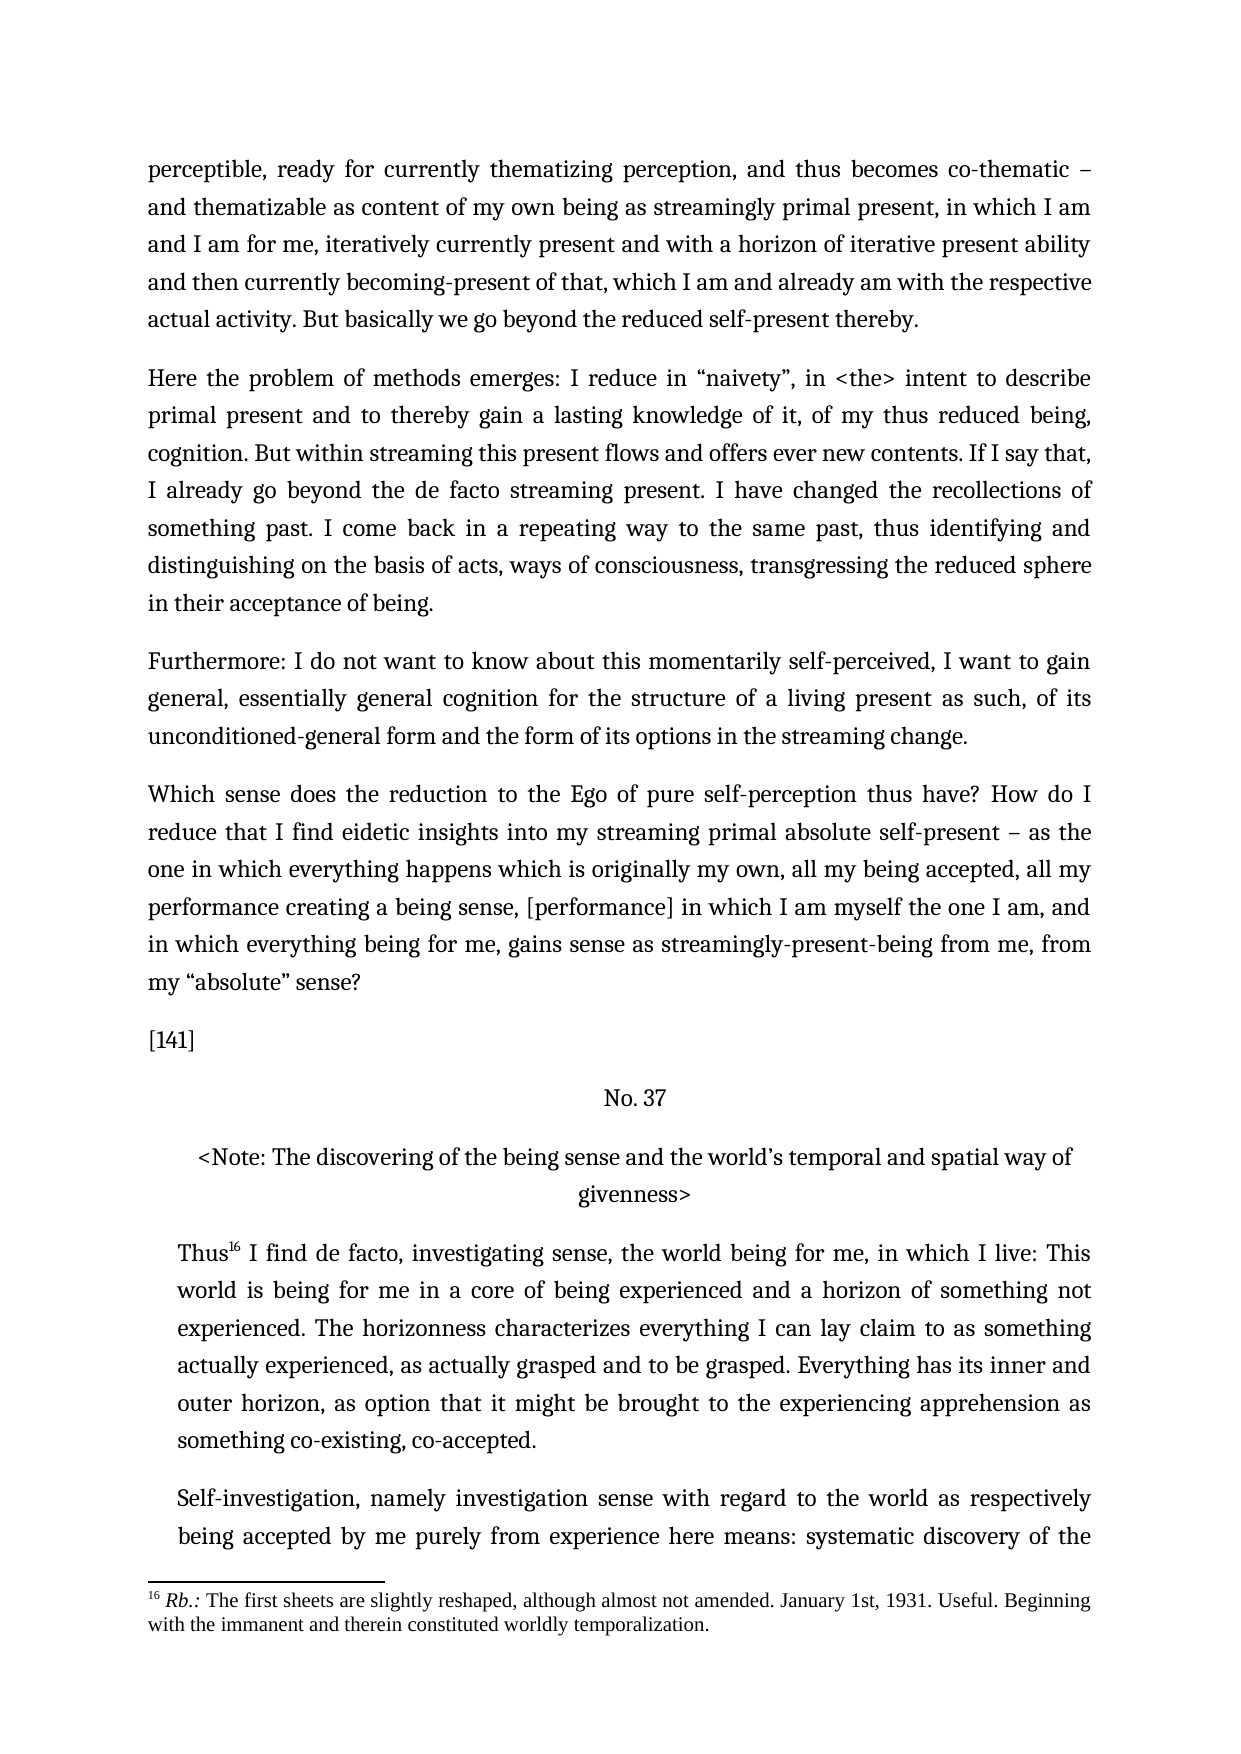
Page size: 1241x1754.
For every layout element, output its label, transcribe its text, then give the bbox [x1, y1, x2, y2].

text <Note: The discovering of the being sense and the world’s temporal and spatial way of givenness> [177, 1135, 1093, 1210]
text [148, 148, 1093, 335]
text Which sense does the reduction to the Ego of pure self-perception thus have? How do I reduce that I find eidetic insights into my streaming primal absolute self-present – as the one in which everything happens which is originally my own, all my being accepted, all my performance creating a being sense, [performance] in which I am myself the one I am, and in which everything being for me, gains sense as streamingly-present-being from me, from my “absolute” sense? [148, 773, 1093, 998]
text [177, 1477, 1093, 1552]
text Furthermore: I do not want to know about this momentarily self-perceived, I want to gain general, essentially general cognition for the structure of a living present as such, of its unconditioned-general form and the form of its options in the streaming change. [148, 639, 1093, 752]
text Here the problem of methods emerges: I reduce in “naivety”, in <the> intent to describe primal present and to thereby gain a lasting knowledge of it, of my thus reduced being, cognition. But within streaming this present flows and offers ever new contents. If I say that, I already go beyond the de facto streaming present. I have changed the recollections of something past. I come back in a repeating way to the same past, thus identifying and distinguishing on the basis of acts, ways of consciousness, transgressing the reduced sphere in their acceptance of being. [148, 356, 1093, 618]
text [141] [148, 1018, 1093, 1056]
text Thus I find de facto, investigating sense, the world being for me, in which I live: This world is being for me in a core of being experienced and a horizon of something not experienced. The horizonness characterizes everything I can lay claim to as something actually experienced, as actually grasped and to be grasped. Everything has its inner and outer horizon, as option that it might be brought to the experiencing apprehension as something co-existing, co-accepted. [177, 1231, 1093, 1456]
text No. 37 [177, 1077, 1093, 1114]
